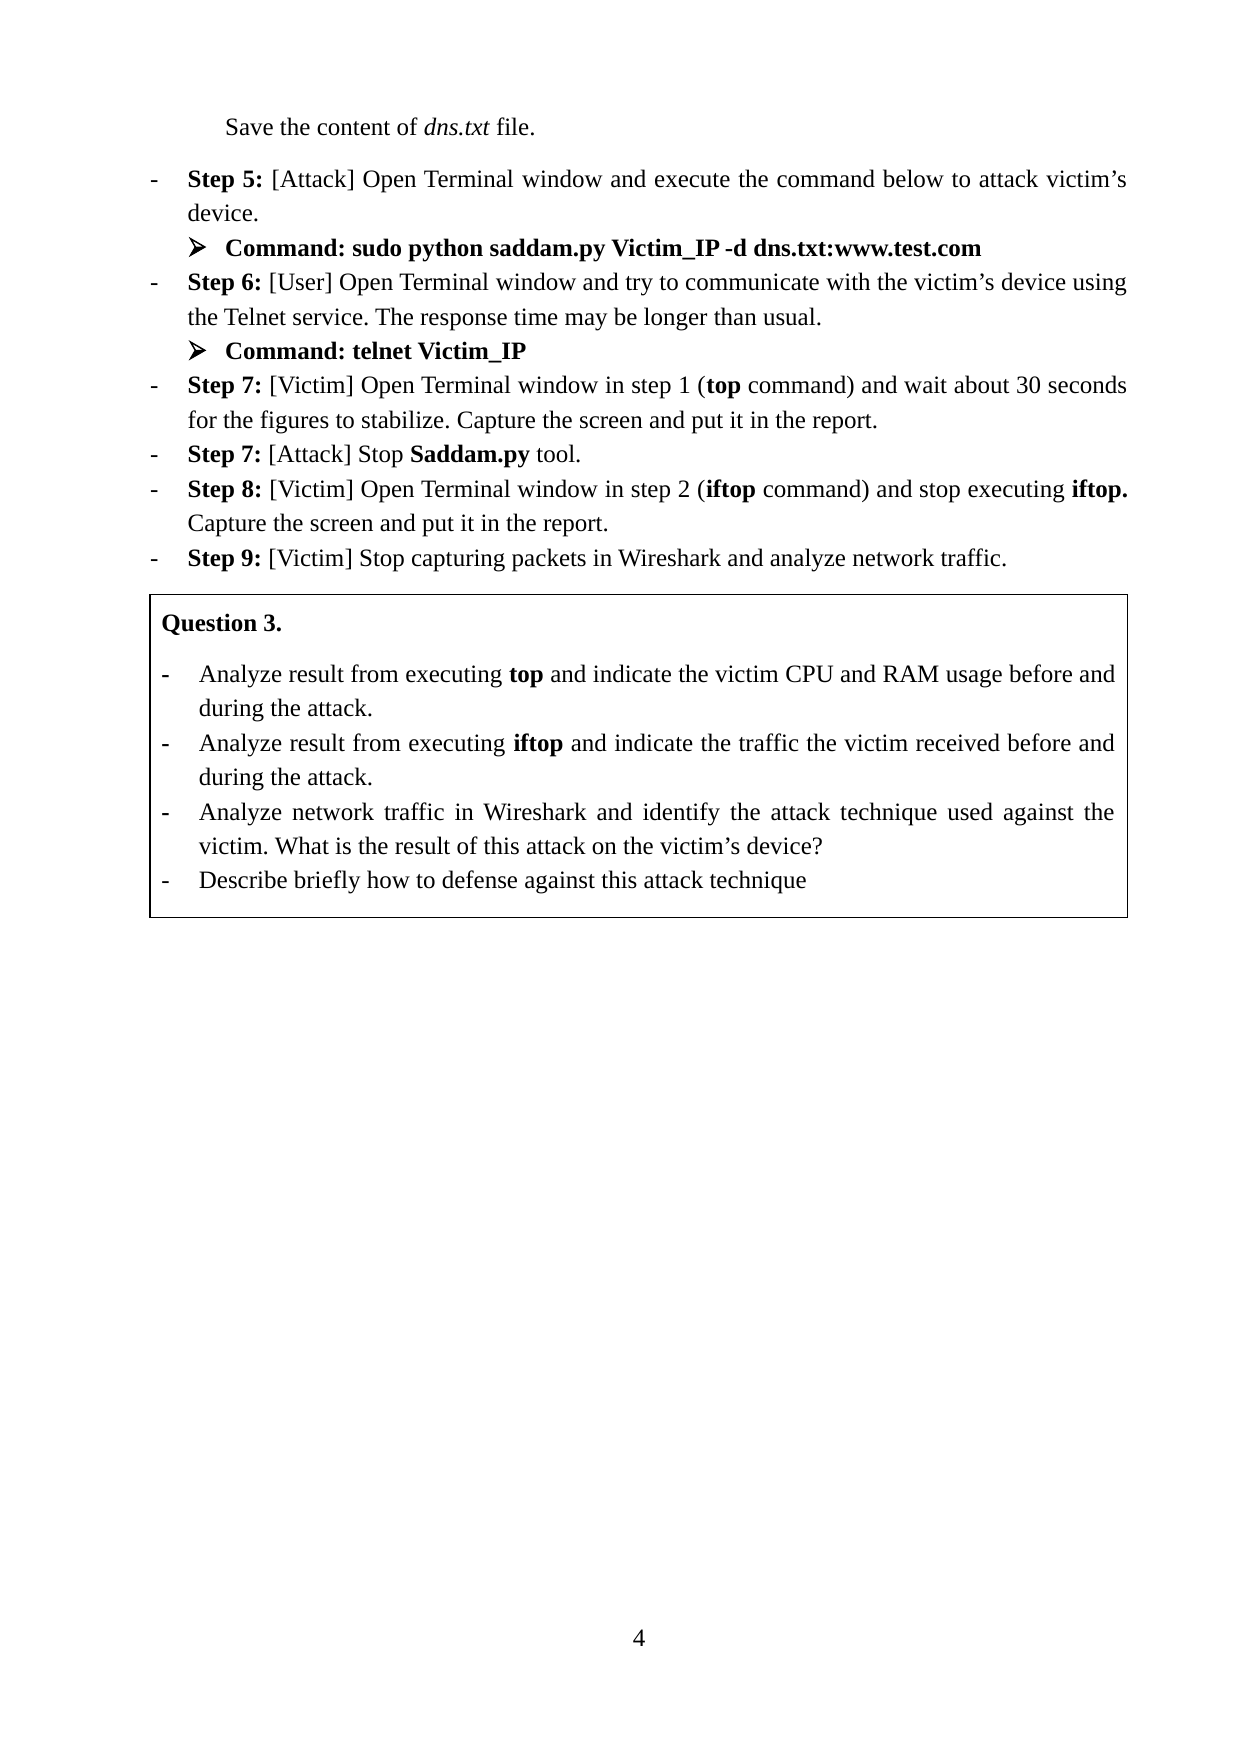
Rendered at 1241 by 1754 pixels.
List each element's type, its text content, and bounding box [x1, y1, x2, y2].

list Step 5: [Attack] Open Terminal window and execute the command below to attack victim’s device. [150, 164, 1128, 227]
list Step 8: [Victim] Open Terminal window in step 2 (iftop command) and stop executing iftop. Capture the screen and put it in the report. [150, 474, 1128, 537]
list Command: telnet Victim_IP [187, 336, 1128, 365]
list Step 7: [Victim] Open Terminal window in step 1 (top command) and wait about 30 seconds for the figures to stabilize. Capture the screen and put it in the report. [150, 371, 1128, 434]
list Command: sudo python saddam.py Victim_IP -d dns.txt:www.test.com [187, 233, 1128, 261]
list Step 9: [Victim] Stop capturing packets in Wireshark and analyze network traffic. [150, 543, 1128, 572]
list Step 7: [Attack] Stop Saddam.py tool. [150, 439, 1128, 468]
text Save the content of dns.txt file. [150, 112, 1128, 141]
table_header Question 3. Analyze result from executing top and indicate the victim CPU and RAM usage before and during the attack. Analyze result from executing iftop and indicate the traffic the victim received before and during the attack. Analyze network traffic in Wireshark and identify the attack technique used against the victim. What is the result of this attack on the victim’s device? Describe briefly how to defense against this attack technique [151, 595, 1127, 917]
list Step 6: [User] Open Terminal window and try to communicate with the victim’s device using the Telnet service. The response time may be longer than usual. [150, 267, 1128, 330]
